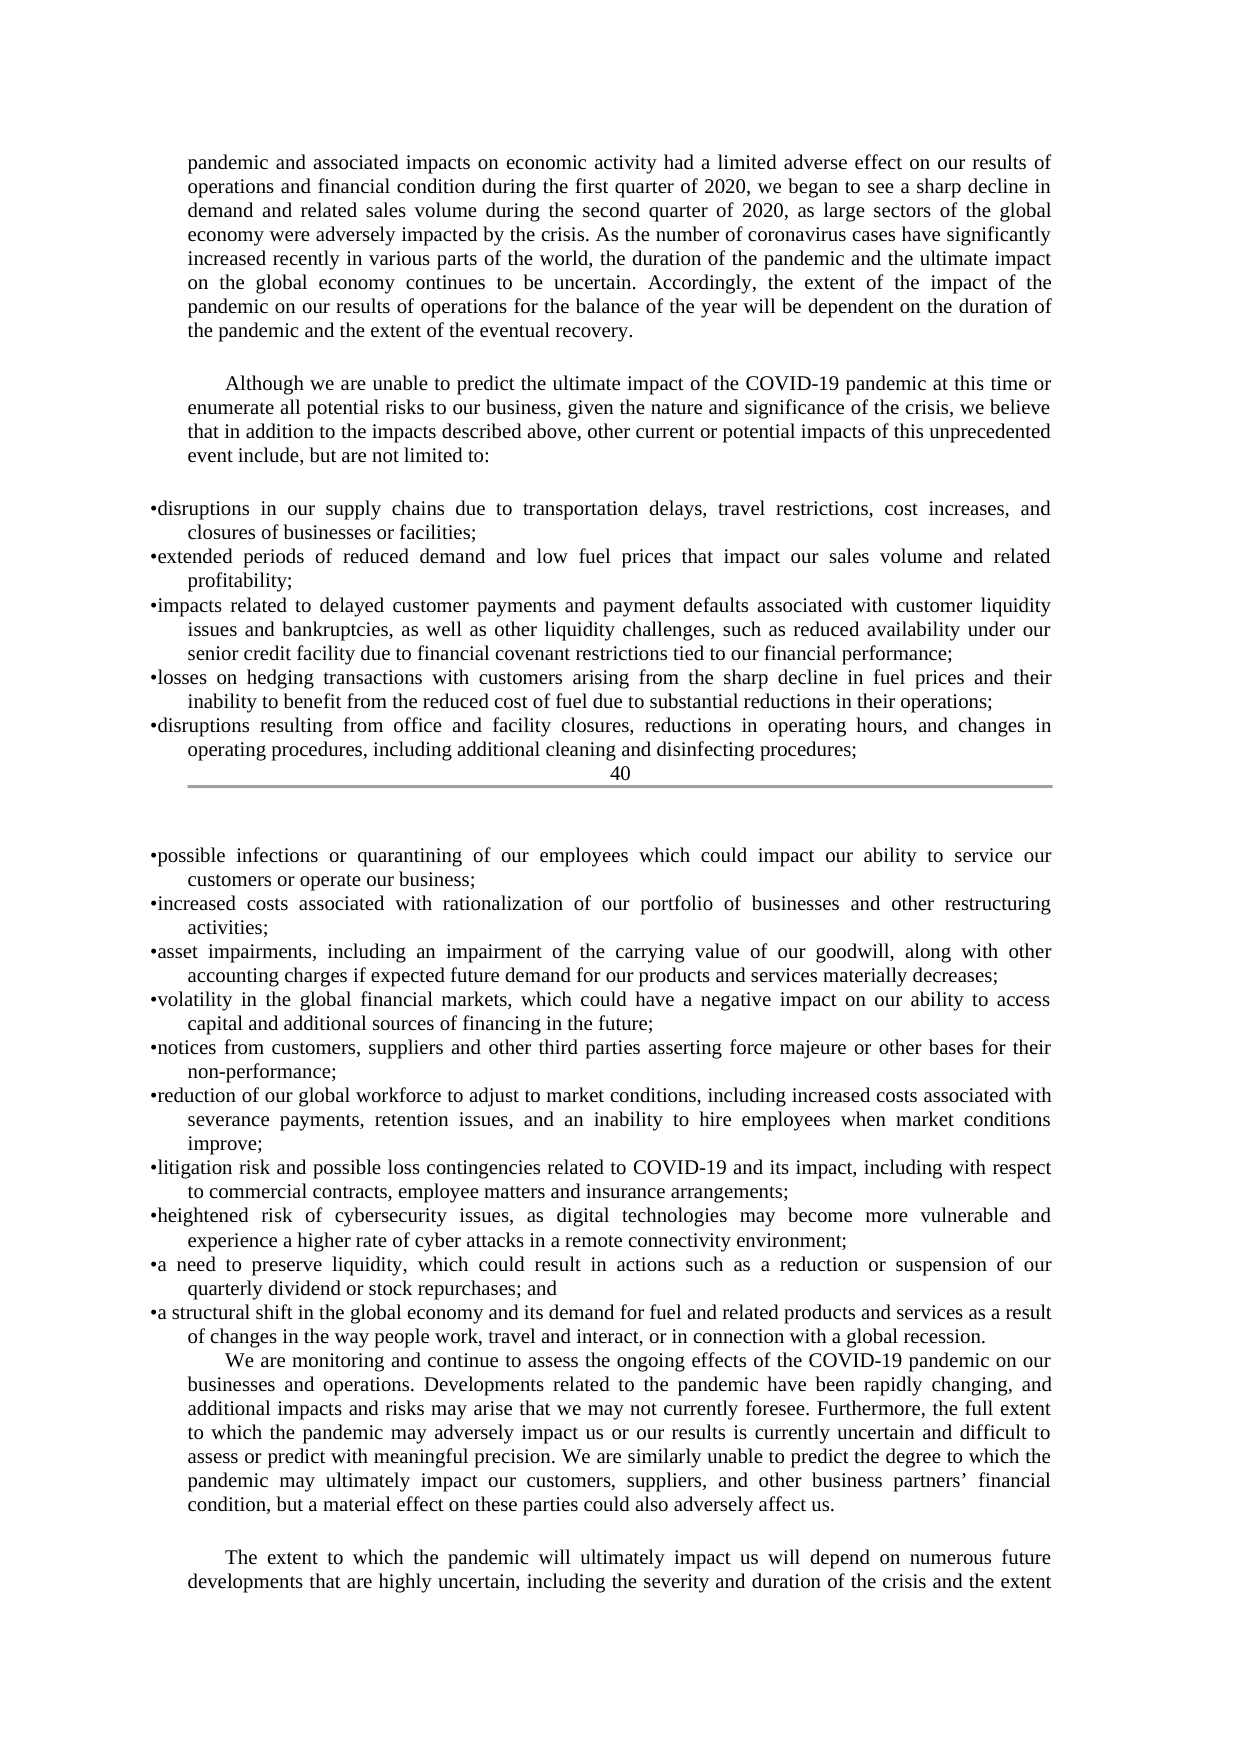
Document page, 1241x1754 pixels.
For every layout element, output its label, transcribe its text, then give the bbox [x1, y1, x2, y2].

text •impacts related to delayed customer payments and payment defaults associated with customer liquidity issues and bankruptcies, as well as other liquidity challenges, such as reduced availability under our senior credit facility due to financial covenant restrictions tied to our financial performance; [150, 592, 1053, 665]
text We are monitoring and continue to assess the ongoing effects of the COVID-19 pandemic on our businesses and operations. Developments related to the pandemic have been rapidly changing, and additional impacts and risks may arise that we may not currently foresee. Furthermore, the full extent to which the pandemic may adversely impact us or our results is currently uncertain and difficult to assess or predict with meaningful precision. We are similarly unable to predict the degree to which the pandemic may ultimately impact our customers, suppliers, and other business partners’ financial condition, but a material effect on these parties could also adversely affect us. [187, 1348, 1053, 1516]
text •disruptions in our supply chains due to transportation delays, travel restrictions, cost increases, and closures of businesses or facilities; [150, 496, 1053, 544]
text •reduction of our global workforce to adjust to market conditions, including increased costs associated with severance payments, retention issues, and an inability to hire employees when market conditions improve; [150, 1083, 1053, 1155]
text •disruptions resulting from office and facility closures, reductions in operating hours, and changes in operating procedures, including additional cleaning and disinfecting procedures; [150, 713, 1053, 761]
text •extended periods of reduced demand and low fuel prices that impact our sales volume and related profitability; [150, 544, 1053, 592]
text •a need to preserve liquidity, which could result in actions such as a reduction or suspension of our quarterly dividend or stock repurchases; and [150, 1252, 1053, 1300]
text Although we are unable to predict the ultimate impact of the COVID-19 pandemic at this time or enumerate all potential risks to our business, given the nature and significance of the crisis, we believe that in addition to the impacts described above, other current or potential impacts of this unprecedented event include, but are not limited to: [187, 371, 1053, 467]
text •losses on hedging transactions with customers arising from the sharp decline in fuel prices and their inability to benefit from the reduced cost of fuel due to substantial reductions in their operations; [150, 665, 1053, 713]
text •asset impairments, including an impairment of the carrying value of our goodwill, along with other accounting charges if expected future demand for our products and services materially decreases; [150, 939, 1053, 987]
text •a structural shift in the global economy and its demand for fuel and related products and services as a result of changes in the way people work, travel and interact, or in connection with a global recession. [150, 1300, 1053, 1348]
text •litigation risk and possible loss contingencies related to COVID-19 and its impact, including with respect to commercial contracts, employee matters and insurance arrangements; [150, 1155, 1053, 1203]
text •heightened risk of cybersecurity issues, as digital technologies may become more vulnerable and experience a higher rate of cyber attacks in a remote connectivity environment; [150, 1203, 1053, 1252]
text 40 [187, 761, 1053, 785]
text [187, 150, 1053, 342]
text •notices from customers, suppliers and other third parties asserting force majeure or other bases for their non-performance; [150, 1035, 1053, 1083]
text •possible infections or quarantining of our employees which could impact our ability to service our customers or operate our business; [150, 842, 1053, 891]
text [187, 1545, 1053, 1593]
text •increased costs associated with rationalization of our portfolio of businesses and other restructuring activities; [150, 891, 1053, 939]
text •volatility in the global financial markets, which could have a negative impact on our ability to access capital and additional sources of financing in the future; [150, 987, 1053, 1035]
